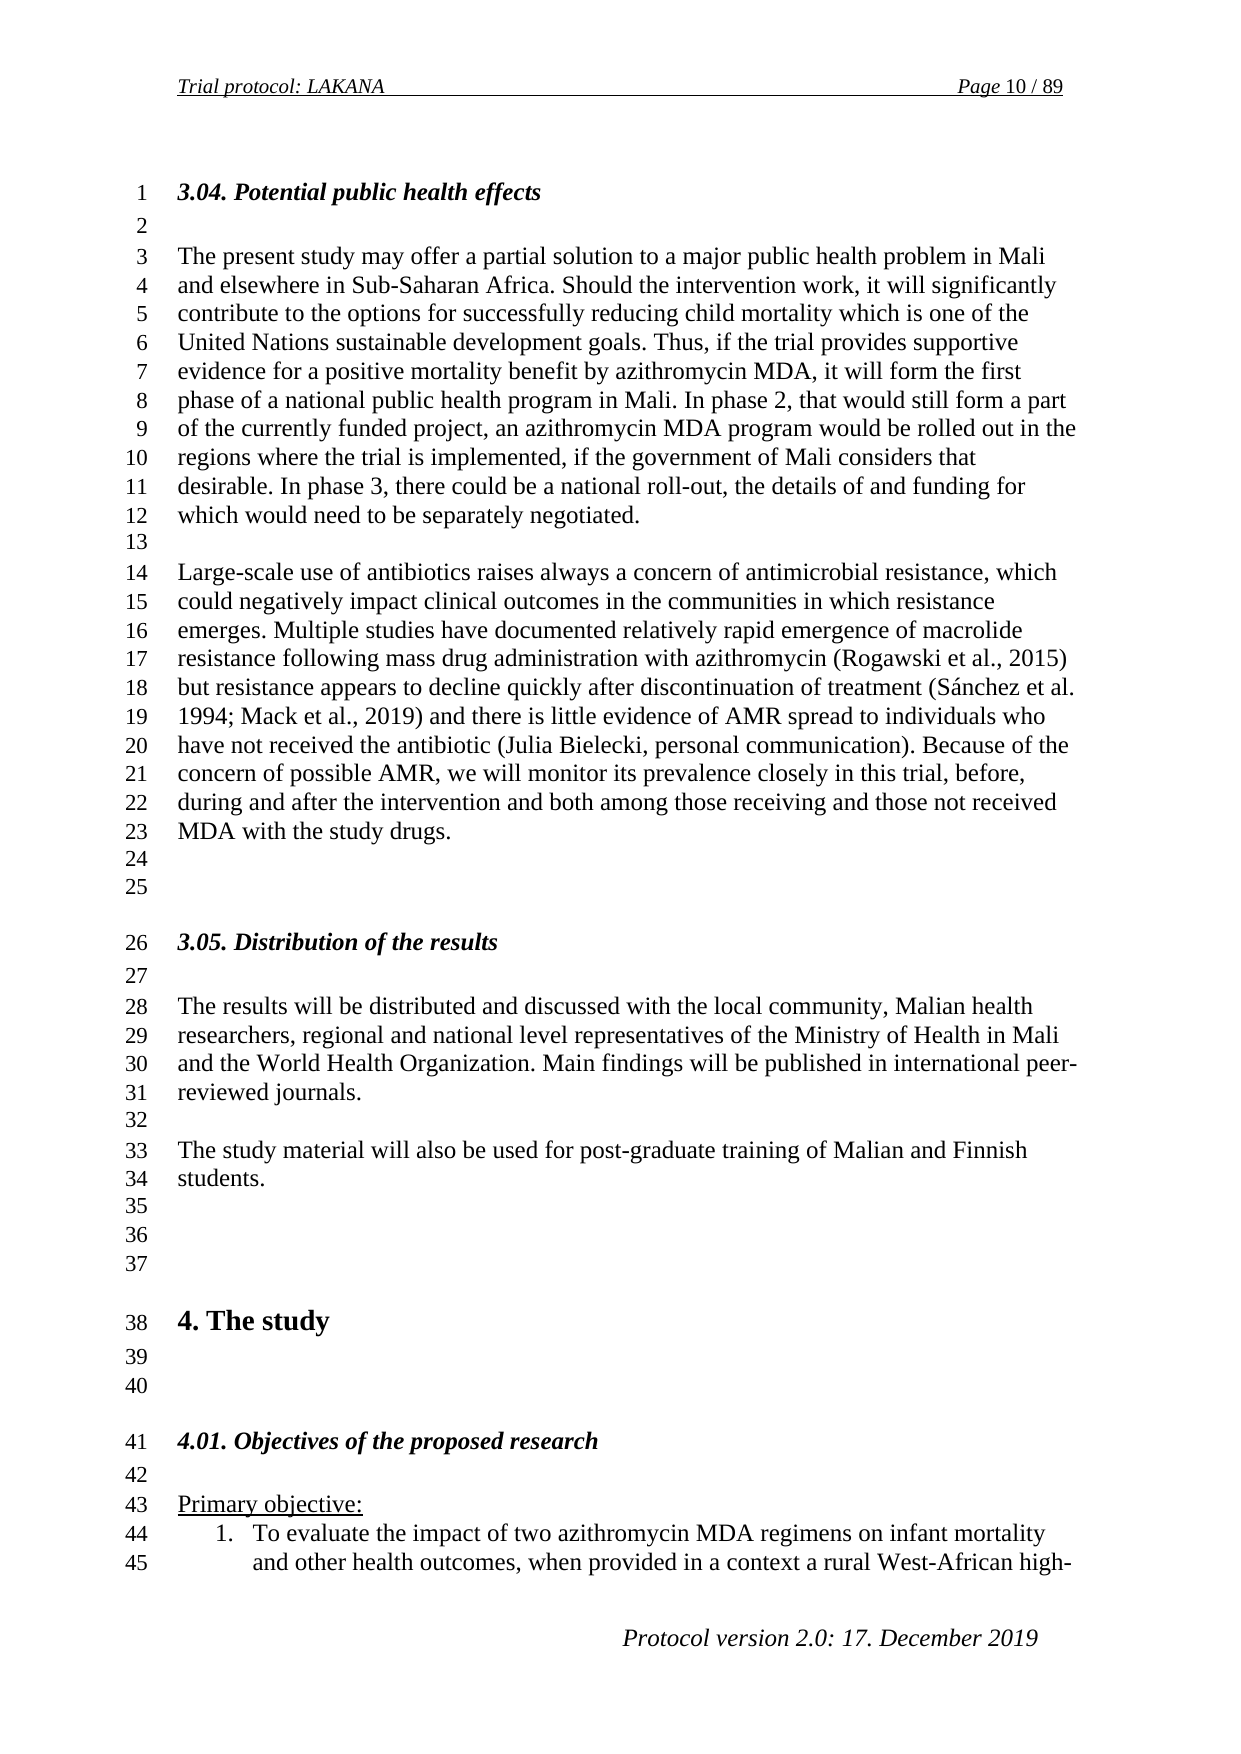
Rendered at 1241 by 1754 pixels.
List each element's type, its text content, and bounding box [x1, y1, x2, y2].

text Primary objective: [177, 1489, 1078, 1518]
text The present study may offer a partial solution to a major public health problem in Mali and elsewhere in Sub-Saharan Africa. Should the intervention work, it will significantly contribute to the options for successfully reducing child mortality which is one of the United Nations sustainable development goals. Thus, if the trial provides supportive evidence for a positive mortality benefit by azithromycin MDA, it will form the first phase of a national public health program in Mali. In phase 2, that would still form a part of the currently funded project, an azithromycin MDA program would be rolled out in the regions where the trial is implemented, if the government of Mali considers that desirable. In phase 3, there could be a national roll-out, the details of and funding for which would need to be separately negotiated. [177, 241, 1078, 528]
text Large-scale use of antibiotics raises always a concern of antimicrobial resistance, which could negatively impact clinical outcomes in the communities in which resistance emerges. Multiple studies have documented relatively rapid emergence of macrolide resistance following mass drug administration with azithromycin (Rogawski et al., 2015) but resistance appears to decline quickly after discontinuation of treatment (Sánchez et al. 1994; Mack et al., 2019) and there is little evidence of AMR spread to individuals who have not received the antibiotic (Julia Bielecki, personal communication). Because of the concern of possible AMR, we will monitor its prevalence closely in this trial, before, during and after the intervention and both among those receiving and those not received MDA with the study drugs. [177, 557, 1078, 845]
subtitle 4.01. Objectives of the proposed research [177, 1426, 1078, 1454]
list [215, 1518, 1078, 1576]
text The study material will also be used for post-graduate training of Malian and Finnish students. [177, 1135, 1078, 1192]
subtitle 4. The study [177, 1303, 1078, 1337]
subtitle 3.04. Potential public health effects [177, 177, 1078, 206]
subtitle 3.05. Distribution of the results [177, 927, 1078, 956]
text The results will be distributed and discussed with the local community, Malian health researchers, regional and national level representatives of the Ministry of Health in Mali and the World Health Organization. Main findings will be published in international peer-reviewed journals. [177, 991, 1078, 1106]
